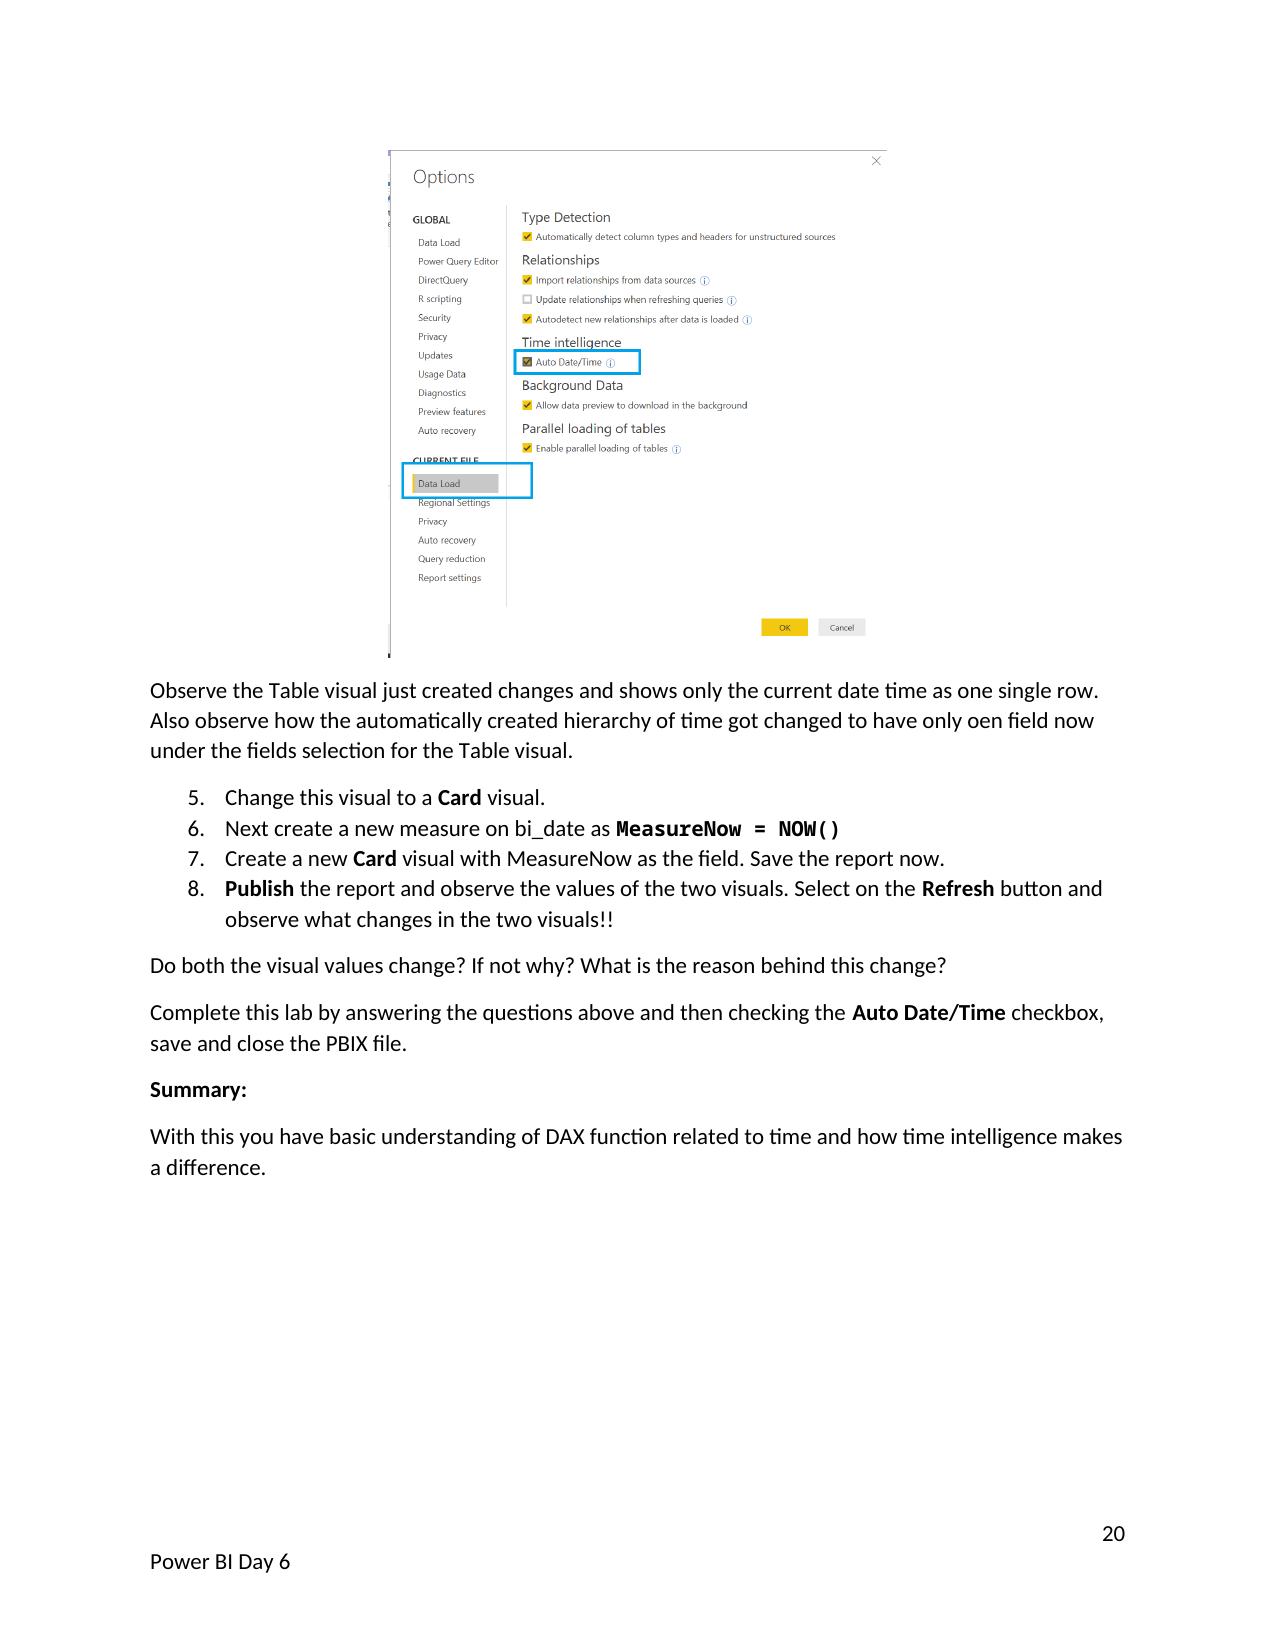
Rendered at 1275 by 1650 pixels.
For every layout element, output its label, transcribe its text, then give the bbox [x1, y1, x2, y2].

list Create a new Card visual with MeasureNow as the field. Save the report now. [187, 844, 1125, 872]
text Do both the visual values change? If not why? What is the reason behind this change? [150, 952, 1125, 979]
list Next create a new measure on bi_date as MeasureNow = NOW() [187, 814, 1125, 842]
text With this you have basic understanding of DAX function related to time and how time intelligence makes a difference. [150, 1122, 1125, 1181]
text Complete this lab by answering the questions above and then checking the Auto Date/Time checkbox, save and close the PBIX file. [150, 998, 1125, 1057]
text Observe the Table visual just created changes and shows only the current date time as one single row. Also observe how the automatically created hierarchy of time got changed to have only oen field now under the fields selection for the Table visual. [150, 676, 1125, 764]
picture [388, 150, 887, 658]
list Change this visual to a Card visual. [187, 783, 1125, 811]
list Publish the report and observe the values of the two visuals. Select on the Refresh button and observe what changes in the two visuals!! [187, 874, 1125, 933]
text Summary: [150, 1076, 1125, 1103]
